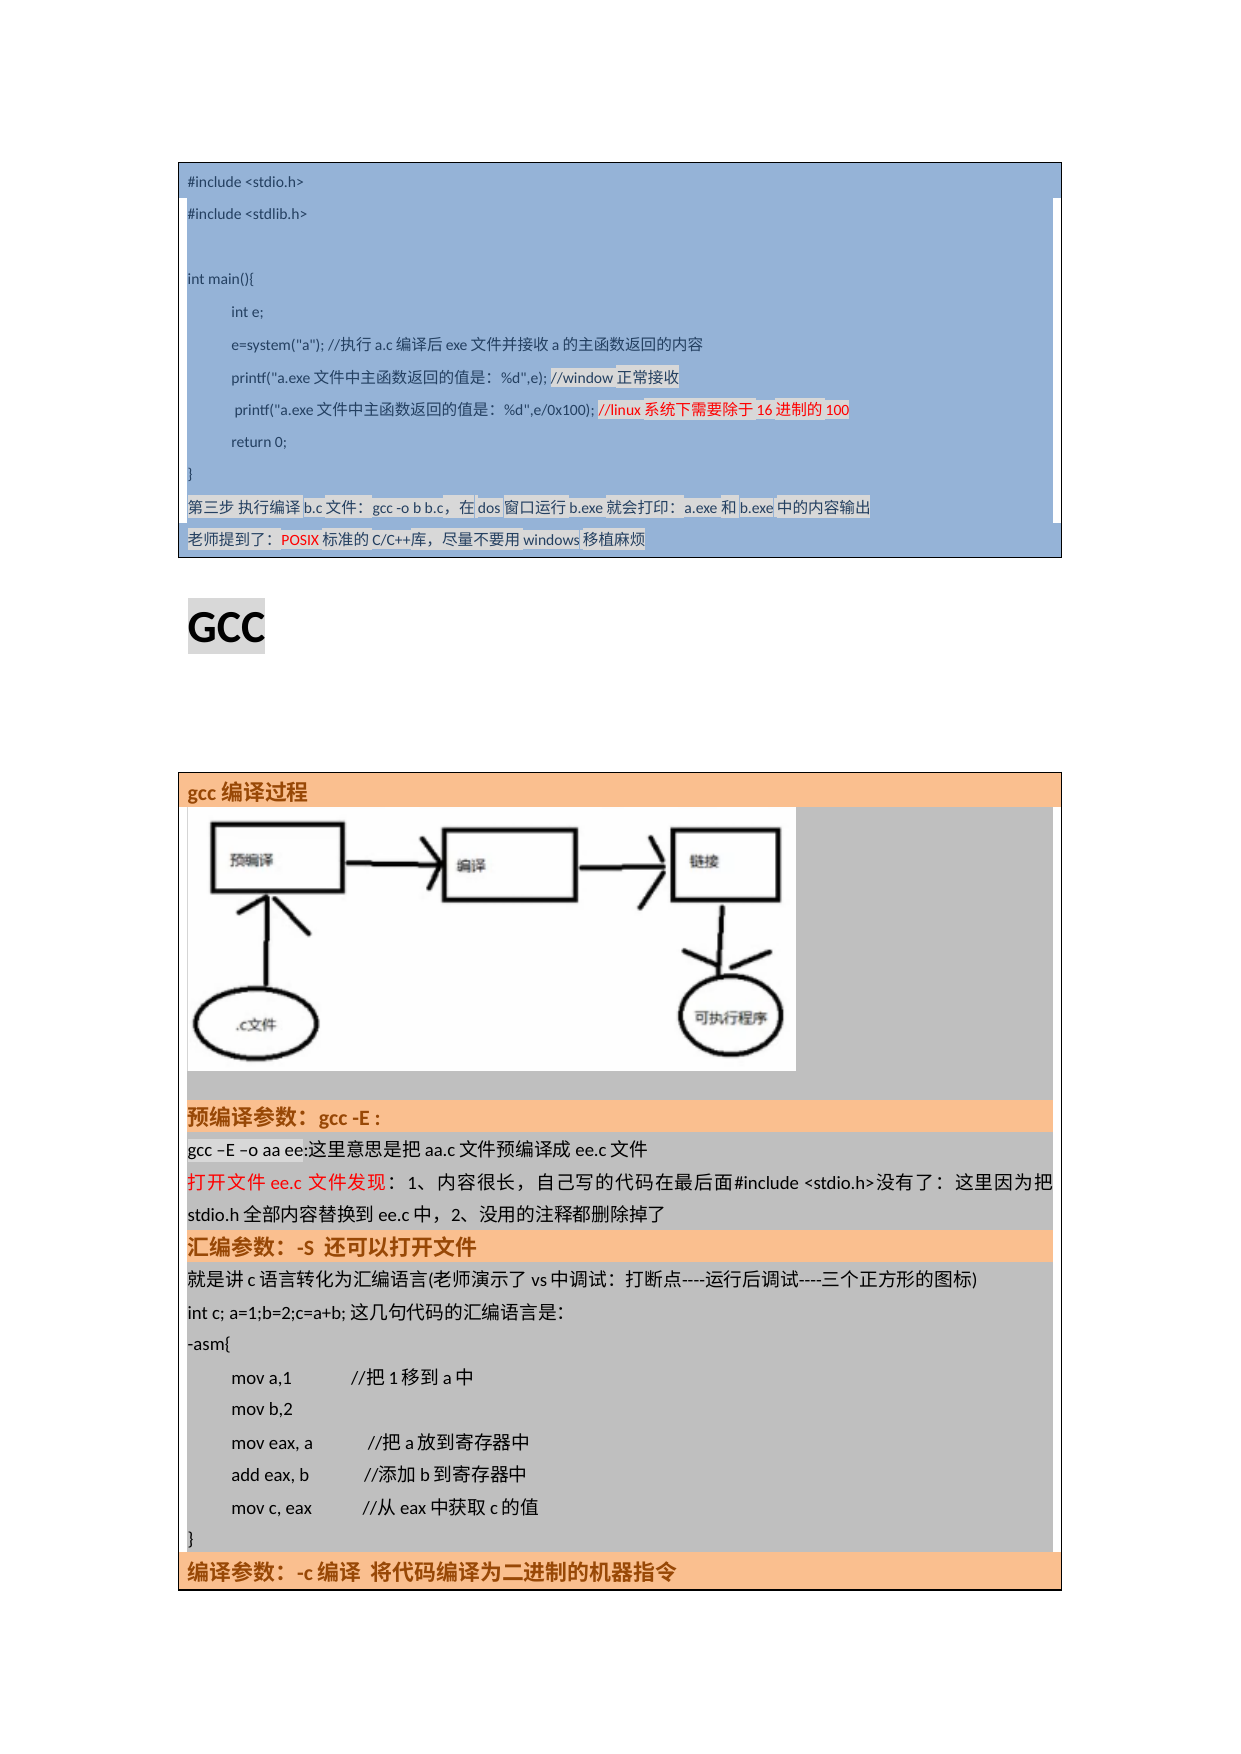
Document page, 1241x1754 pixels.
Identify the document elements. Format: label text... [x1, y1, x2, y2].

text mov b,2 [187, 1392, 1053, 1425]
text 预编译参数：gcc -E : [187, 1100, 1053, 1132]
text int main(){ [187, 263, 1053, 295]
text 打开文件ee.c 文件发现：1、内容很长，自己写的代码在最后面#include <stdio.h>没有了：这里因为把stdio.h全部内容替换到ee.c中，2、没用的注释都删除掉了 [187, 1165, 1053, 1230]
text 老师提到了：POSIX标准的C/C++库，尽量不要用windows移植麻烦 [179, 519, 1061, 557]
text gcc 编译过程 [179, 773, 1061, 807]
text add eax, b //添加b到寄存器中 [187, 1457, 1053, 1490]
text 汇编参数：-S 还可以打开文件 [187, 1230, 1053, 1262]
text } [187, 1522, 1053, 1552]
text int c; a=1;b=2;c=a+b; 这几句代码的汇编语言是： [187, 1295, 1053, 1327]
text e=system("a"); //执行a.c编译后exe文件并接收a的主函数返回的内容 [187, 328, 1053, 360]
text -asm{ [187, 1327, 1053, 1360]
text #include <stdio.h> [179, 163, 1061, 198]
text printf("a.exe文件中主函数返回的值是：%d",e); //window正常接收 [187, 360, 1053, 393]
text gcc –E –o aa ee:这里意思是把aa.c文件预编译成ee.c文件 [187, 1132, 1053, 1165]
text mov eax, a //把a放到寄存器中 [187, 1425, 1053, 1457]
text mov c, eax //从eax中获取c的值 [187, 1490, 1053, 1522]
picture [187, 807, 796, 1071]
text 编译参数：-c编译 将代码编译为二进制的机器指令 [179, 1552, 1061, 1589]
text #include <stdlib.h> [187, 198, 1053, 230]
text printf("a.exe文件中主函数返回的值是：%d",e/0x100); //linux系统下需要除于16进制的100 [187, 393, 1053, 425]
text 就是讲c语言转化为汇编语言(老师演示了vs中调试：打断点----运行后调试----三个正方形的图标) [187, 1262, 1053, 1295]
text return 0; [187, 425, 1053, 458]
text mov a,1 //把1移到a中 [187, 1360, 1053, 1392]
text int e; [187, 295, 1053, 328]
text 第三步 执行编译b.c文件：gcc -o b b.c，在dos窗口运行b.exe就会打印：a.exe 和b.exe中的内容输出 [187, 490, 1053, 519]
text } [187, 458, 1053, 490]
subtitle GCC [187, 594, 1053, 659]
